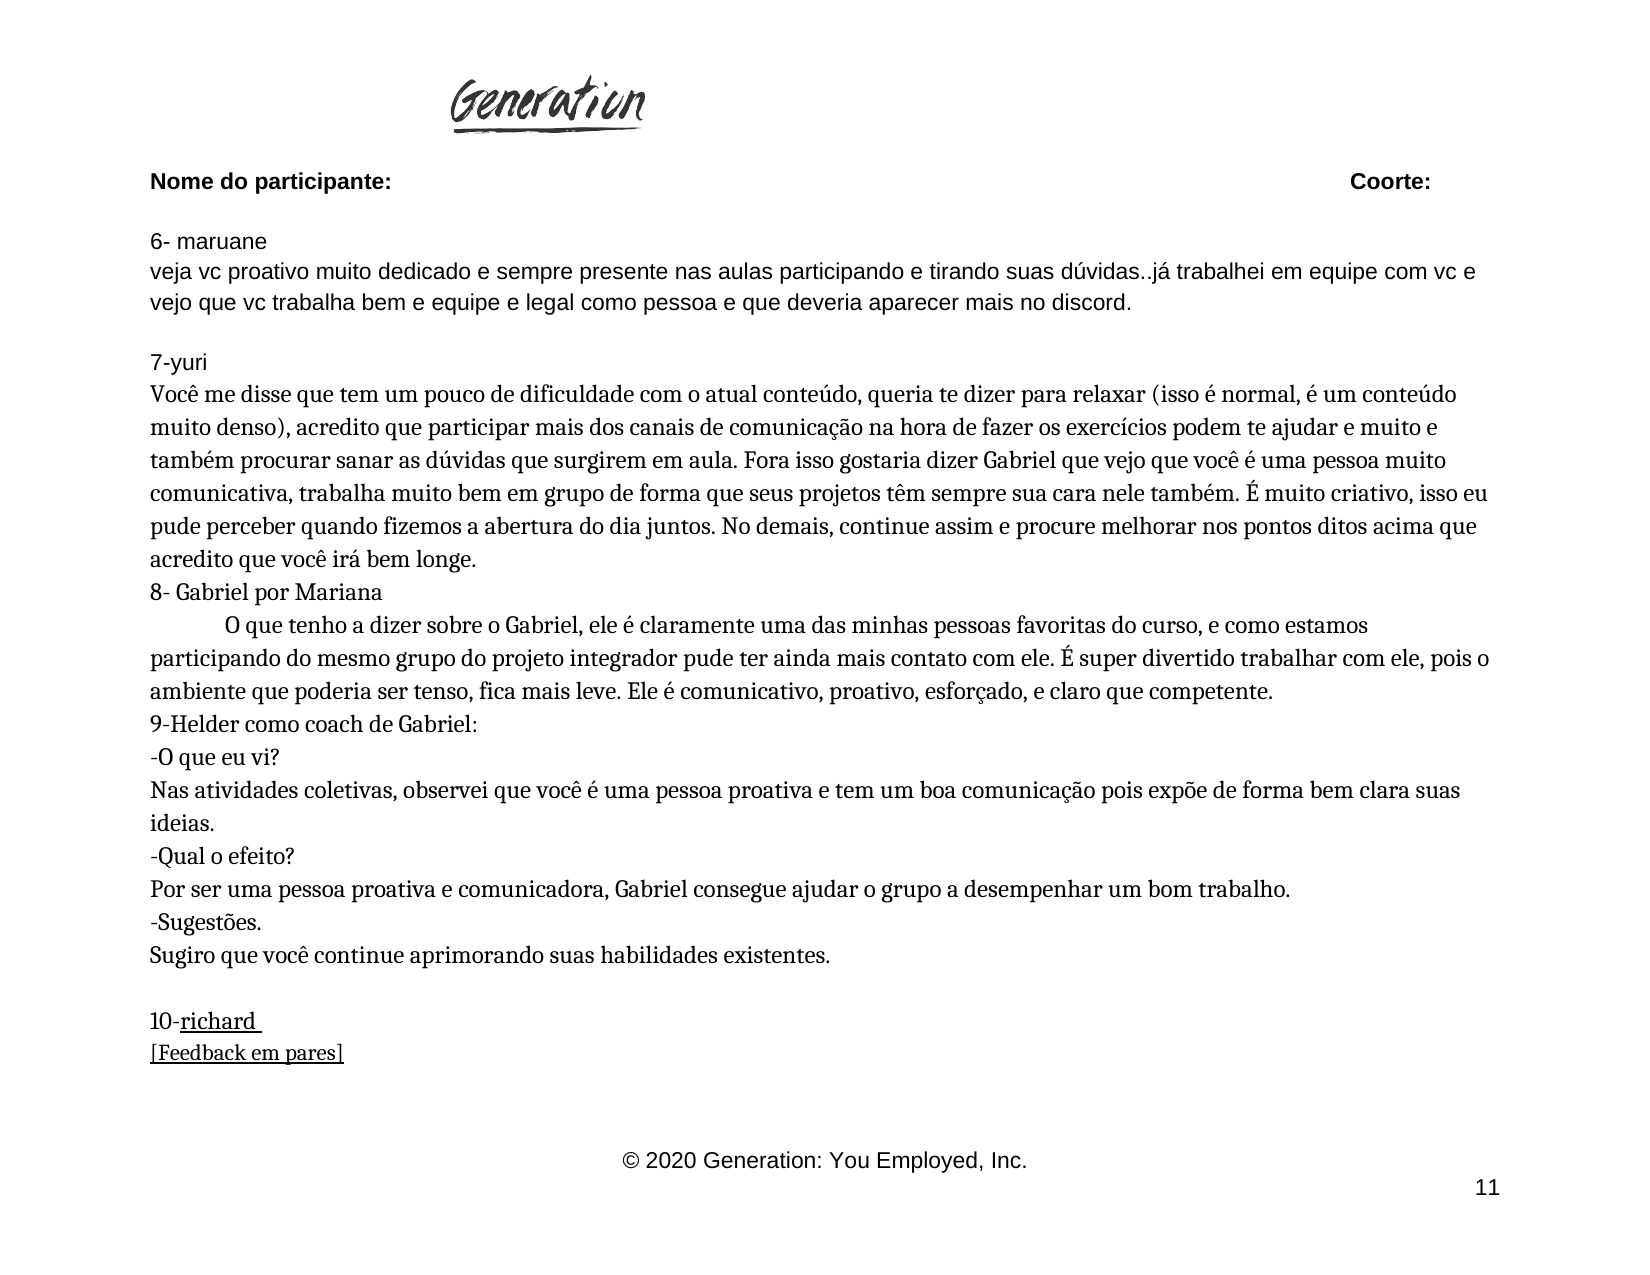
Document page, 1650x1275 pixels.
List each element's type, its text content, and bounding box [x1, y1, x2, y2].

text 9-Helder como coach de Gabriel: [150, 710, 1500, 738]
text veja vc proativo muito dedicado e sempre presente nas aulas participando e tirando suas dúvidas..já trabalhei em equipe com vc e vejo que vc trabalha bem e equipe e legal como pessoa e que deveria aparecer mais no discord. [150, 258, 1500, 315]
text 8- Gabriel por Mariana [150, 578, 1500, 606]
text Sugiro que você continue aprimorando suas habilidades existentes. [150, 941, 1500, 969]
text -Sugestões. [150, 908, 1500, 937]
text -Qual o efeito? [150, 842, 1500, 871]
text O que tenho a dizer sobre o Gabriel, ele é claramente uma das minhas pessoas favoritas do curso, e como estamos participando do mesmo grupo do projeto integrador pude ter ainda mais contato com ele. É super divertido trabalhar com ele, pois o ambiente que poderia ser tenso, fica mais leve. Ele é comunicativo, proativo, esforçado, e claro que competente. [150, 611, 1500, 705]
text [Feedback em pares] [150, 1040, 1500, 1066]
text -O que eu vi? [150, 743, 1500, 771]
picture [450, 75, 646, 134]
text 7-yuri Você me disse que tem um pouco de dificuldade com o atual conteúdo, queria te dizer para relaxar (isso é normal, é um conteúdo muito denso), acredito que participar mais dos canais de comunicação na hora de fazer os exercícios podem te ajudar e muito e também procurar sanar as dúvidas que surgirem em aula. Fora isso gostaria dizer Gabriel que vejo que você é uma pessoa muito comunicativa, trabalha muito bem em grupo de forma que seus projetos têm sempre sua cara nele também. É muito criativo, isso eu pude perceber quando fizemos a abertura do dia juntos. No demais, continue assim e procure melhorar nos pontos ditos acima que acredito que você irá bem longe. [150, 349, 1500, 573]
text Por ser uma pessoa proativa e comunicadora, Gabriel consegue ajudar o grupo a desempenhar um bom trabalho. [150, 875, 1500, 903]
text 6- maruane [150, 228, 1500, 254]
text Nas atividades coletivas, observei que você é uma pessoa proativa e tem um boa comunicação pois expõe de forma bem clara suas ideias. [150, 776, 1500, 837]
text 10-richard [150, 1007, 1500, 1036]
